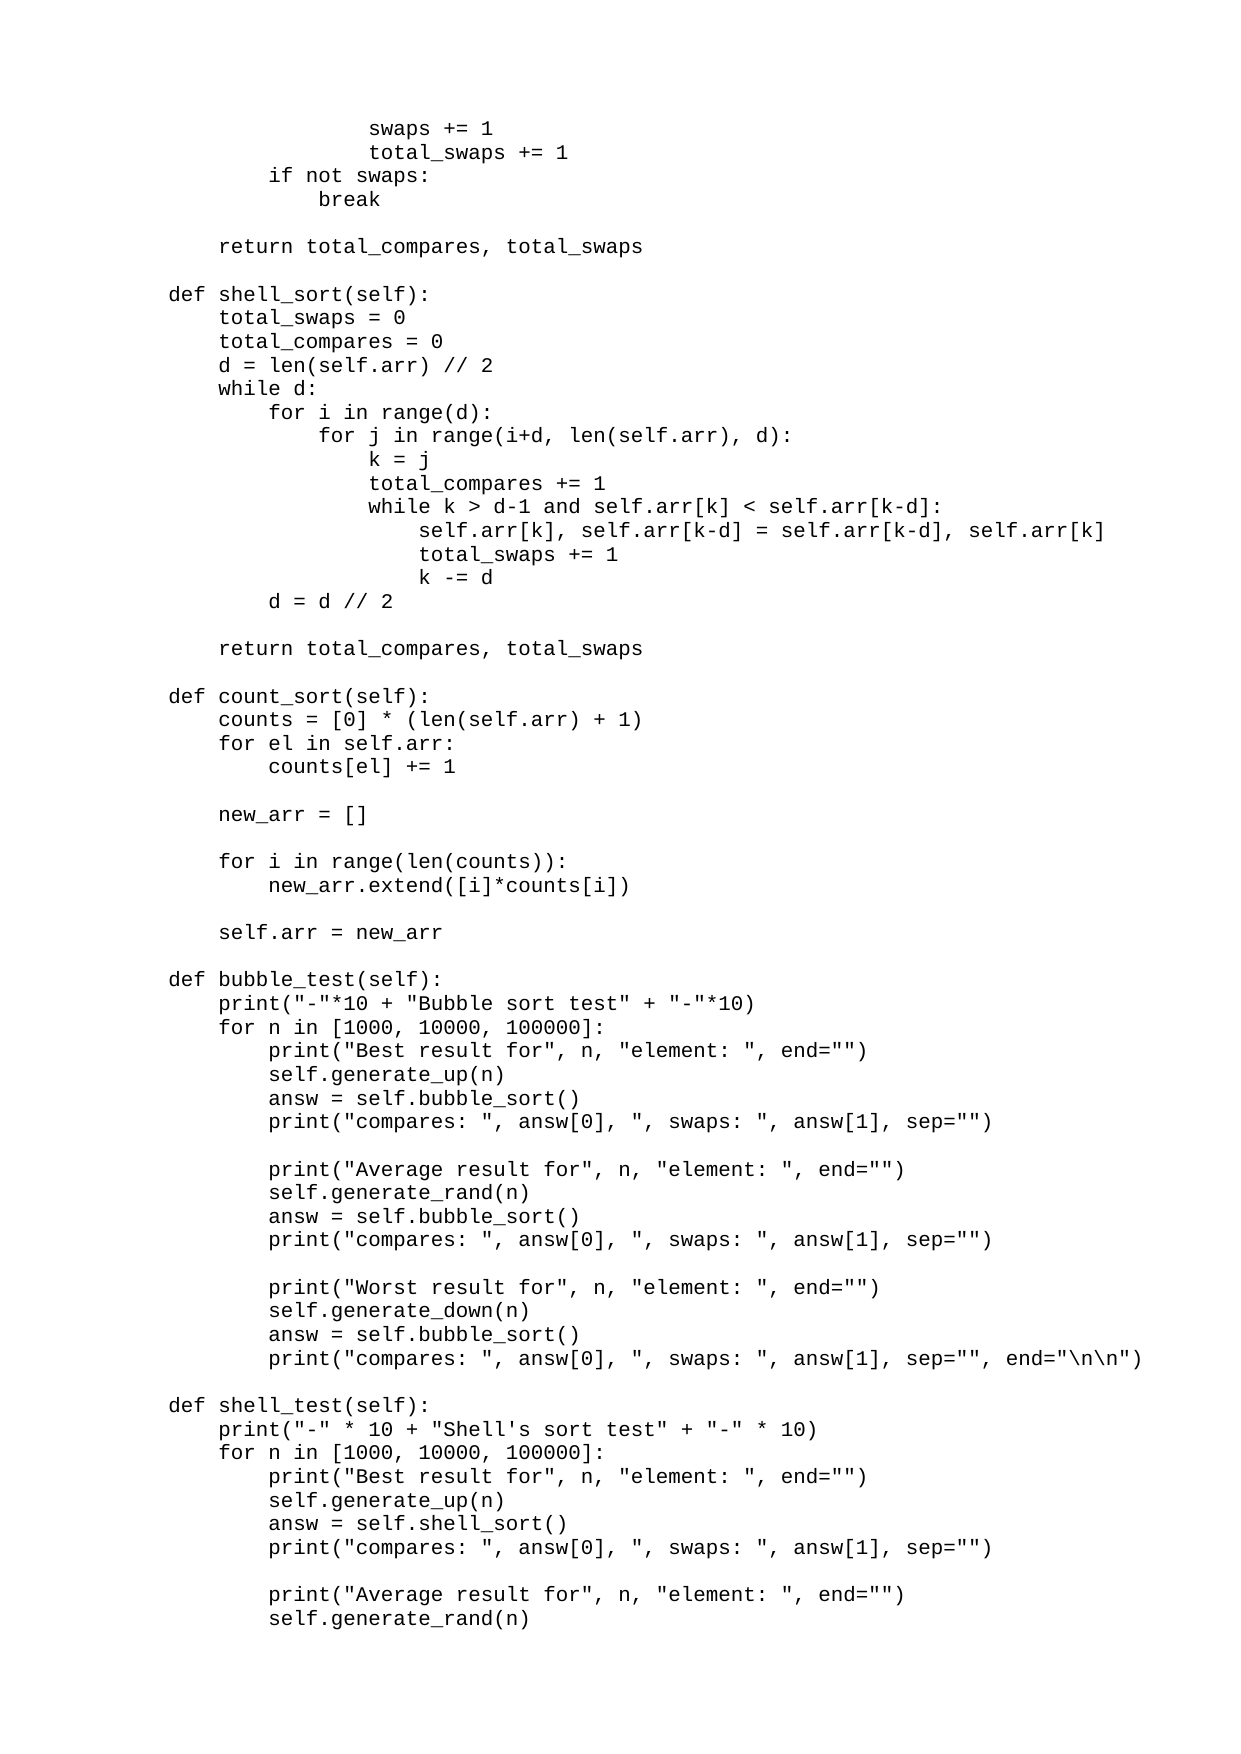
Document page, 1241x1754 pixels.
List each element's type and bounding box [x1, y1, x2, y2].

text [118, 118, 1152, 1631]
